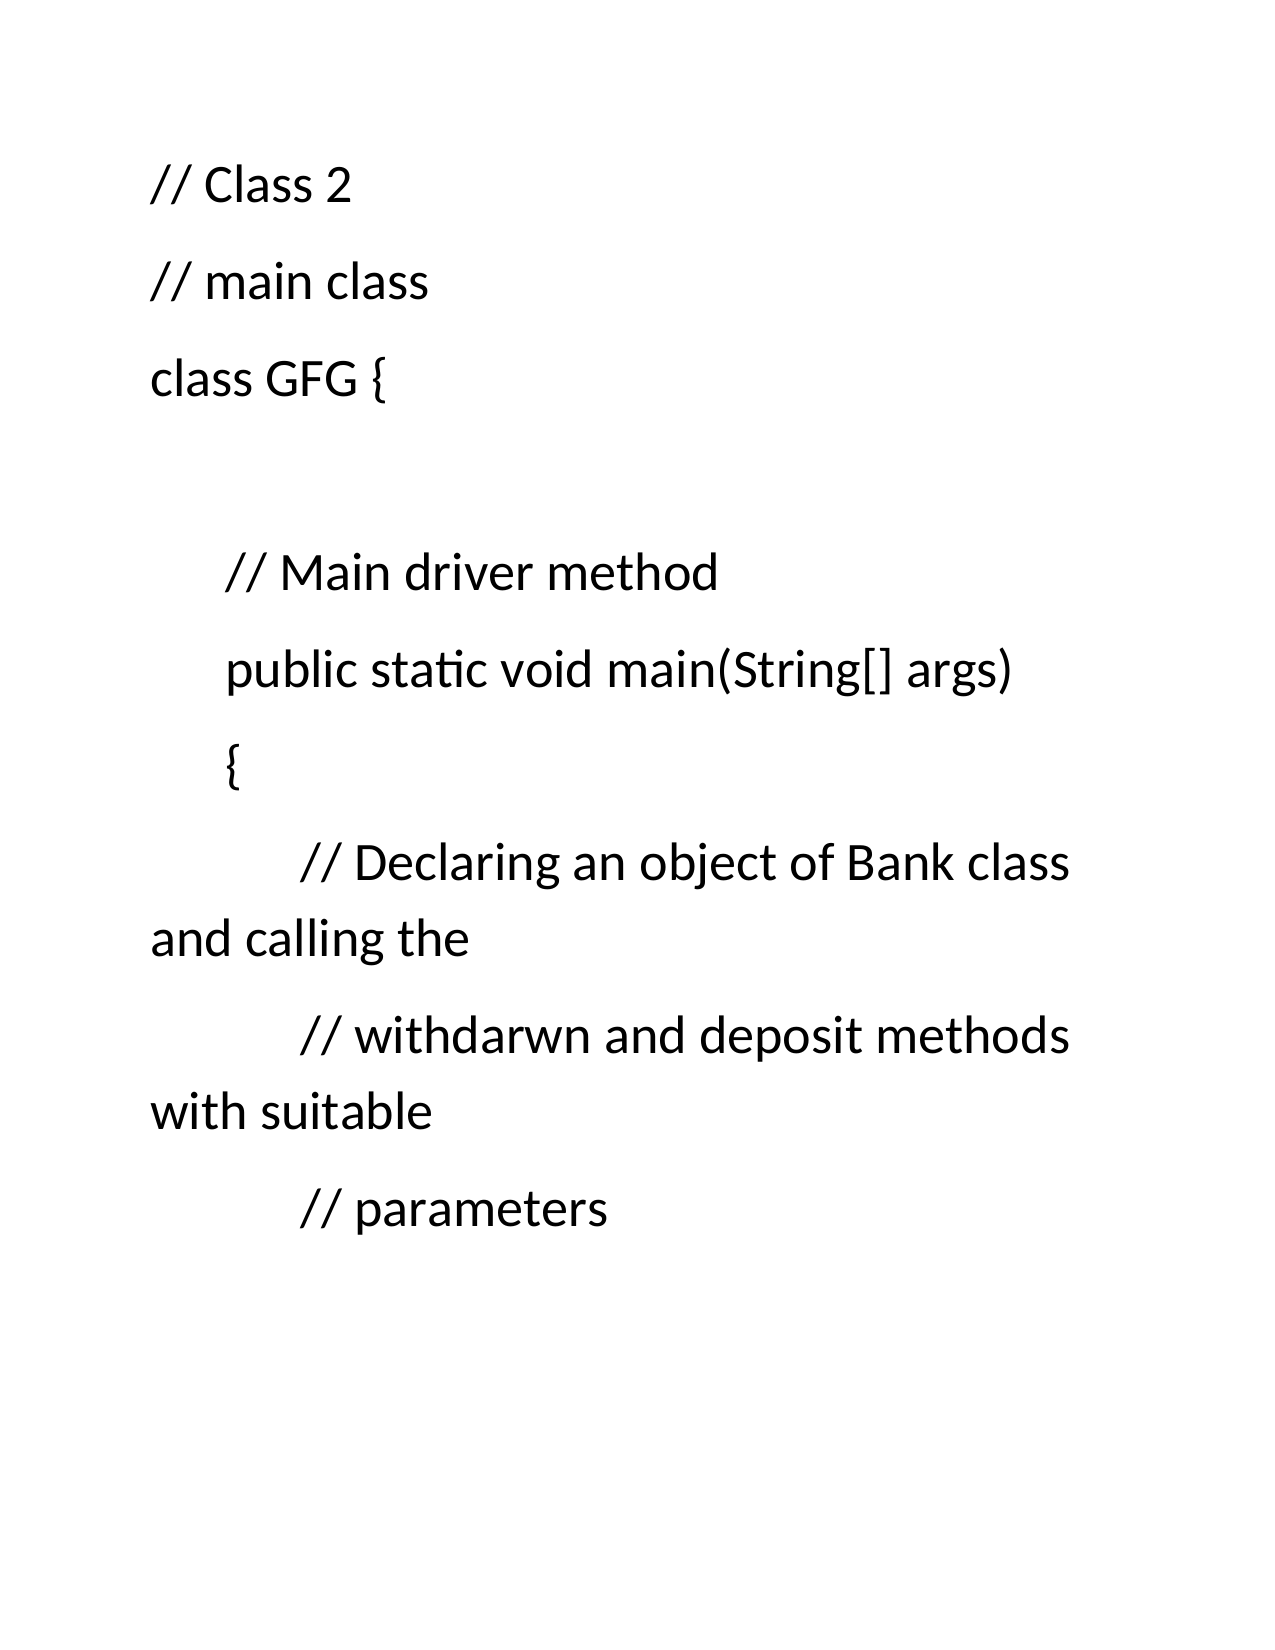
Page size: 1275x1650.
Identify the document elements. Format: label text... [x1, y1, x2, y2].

text // Main driver method [150, 537, 1125, 604]
text // main class [150, 247, 1125, 313]
text { [150, 731, 1125, 797]
text // withdarwn and deposit methods with suitable [150, 1001, 1125, 1143]
text // parameters [150, 1174, 1125, 1240]
text class GFG { [150, 344, 1125, 410]
text // Class 2 [150, 150, 1125, 216]
text public static void main(String[] args) [150, 634, 1125, 701]
text // Declaring an object of Bank class and calling the [150, 828, 1125, 970]
